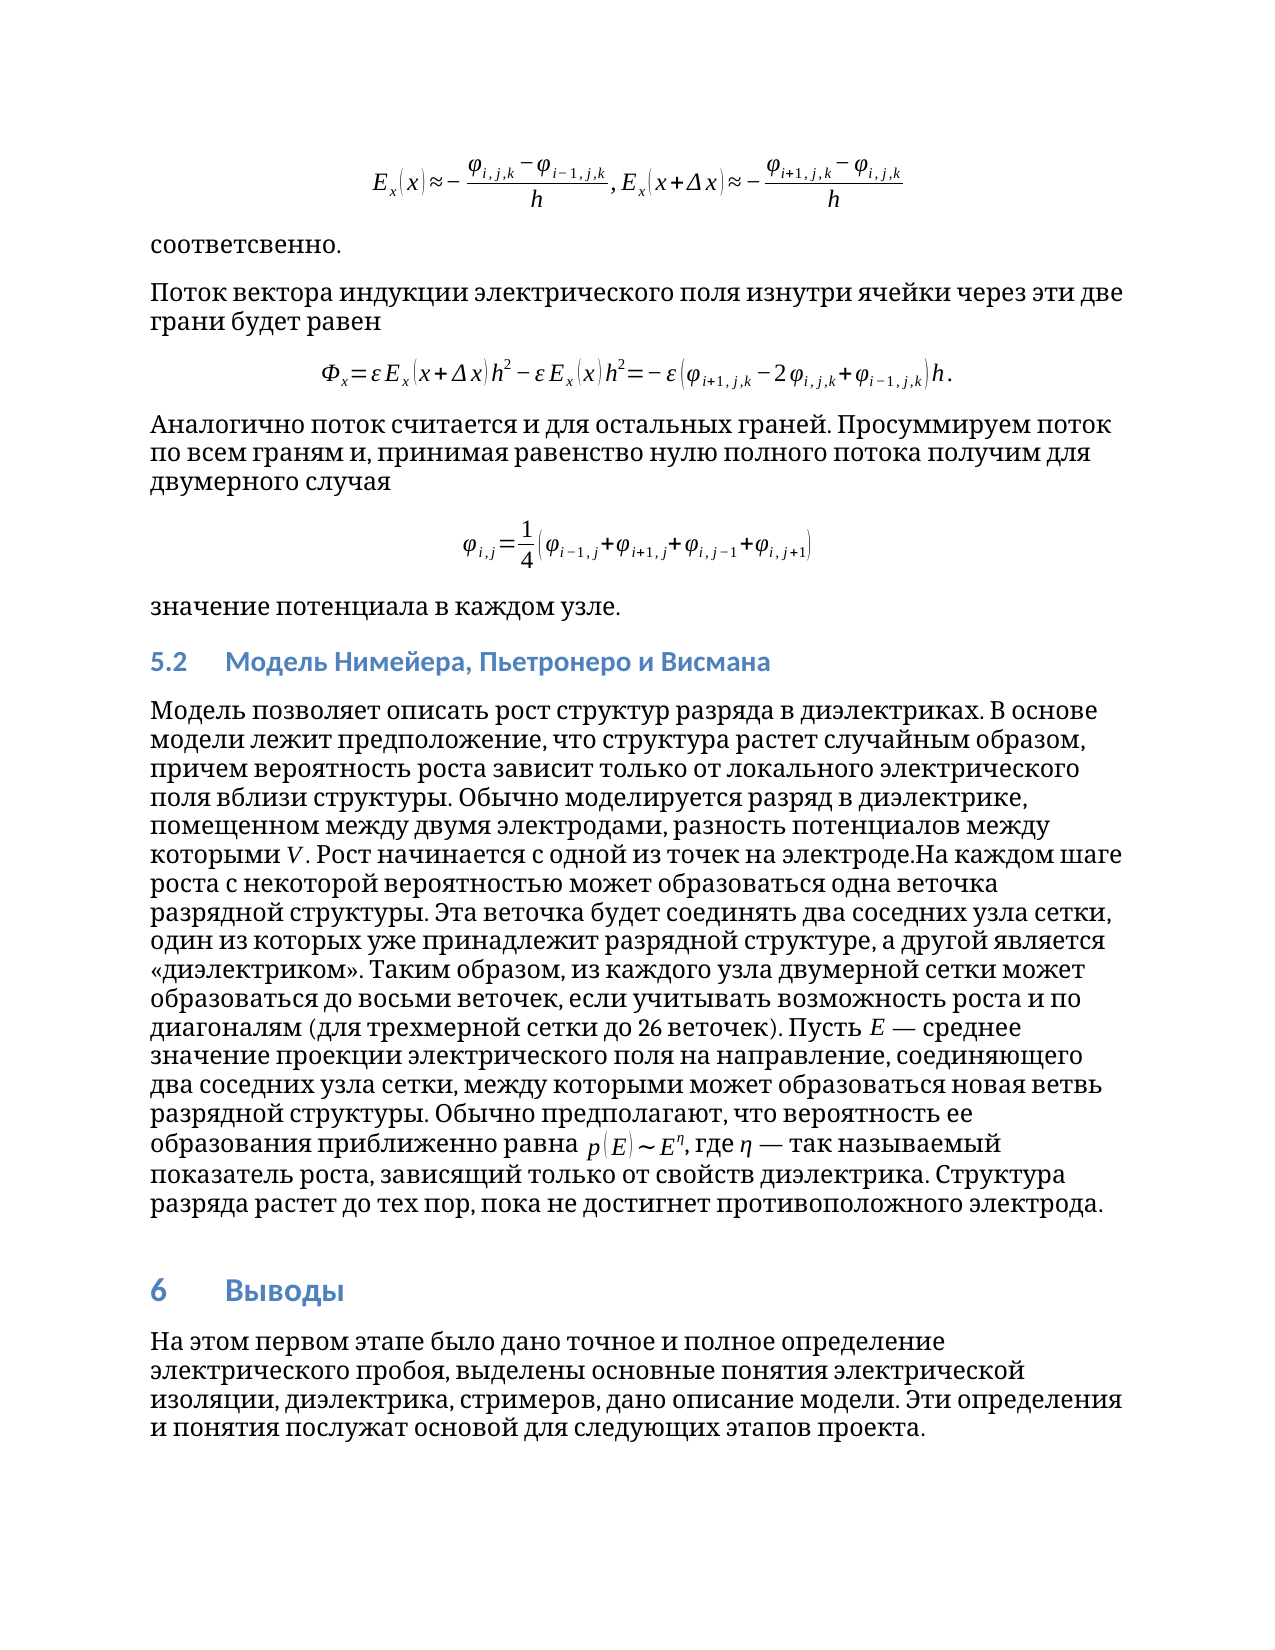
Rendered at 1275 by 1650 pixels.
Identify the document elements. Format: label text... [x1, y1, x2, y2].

subtitle 6 Выводы [150, 1269, 1125, 1309]
text Поток вектора индукции электрического поля изнутри ячейки через эти две грани будет равен [150, 279, 1125, 336]
text значение потенциала в каждом узле. [150, 593, 1125, 622]
text На этом первом этапе было дано точное и полное определение электрического пробоя, выделены основные понятия электрической изоляции, диэлектрика, стримеров, дано описание модели. Эти определения и понятия послужат основой для следующих этапов проекта. [150, 1328, 1125, 1443]
subtitle 5.2 Модель Нимейера, Пьетронеро и Висмана [150, 643, 1125, 678]
text Модель позволяет описать рост структур разряда в диэлектриках. В основе модели лежит предположение, что структура растет случайным образом, причем вероятность роста зависит только от локального электрического поля вблизи структуры. Обычно моделируется разряд в диэлектрике, помещенном между двумя электродами, разность потенциалов между которыми . Рост начинается с одной из точек на электроде.На каждом шаге роста с некоторой вероятностью может образоваться одна веточка разрядной структуры. Эта веточка будет соединять два соседних узла сетки, один из которых уже принадлежит разрядной структуре, а другой является «диэлектриком». Таким образом, из каждого узла двумерной сетки может образоваться до восьми веточек, если учитывать возможность роста и по диагоналям (для трехмерной сетки до 26 веточек). Пусть — среднее значение проекции электрического поля на направление, соединяющего два соседних узла сетки, между которыми может образоваться новая ветвь разрядной структуры. Обычно предполагают, что вероятность ее образования приближенно равна , где — так называемый показатель роста, зависящий только от свойств диэлектрика. Структура разряда растет до тех пор, пока не достигнет противоположного электрода. [150, 697, 1125, 1219]
text Аналогично поток считается и для остальных граней. Просуммируем поток по всем граням и, принимая равенство нулю полного потока получим для двумерного случая [150, 411, 1125, 497]
text соответсвенно. [150, 231, 1125, 260]
